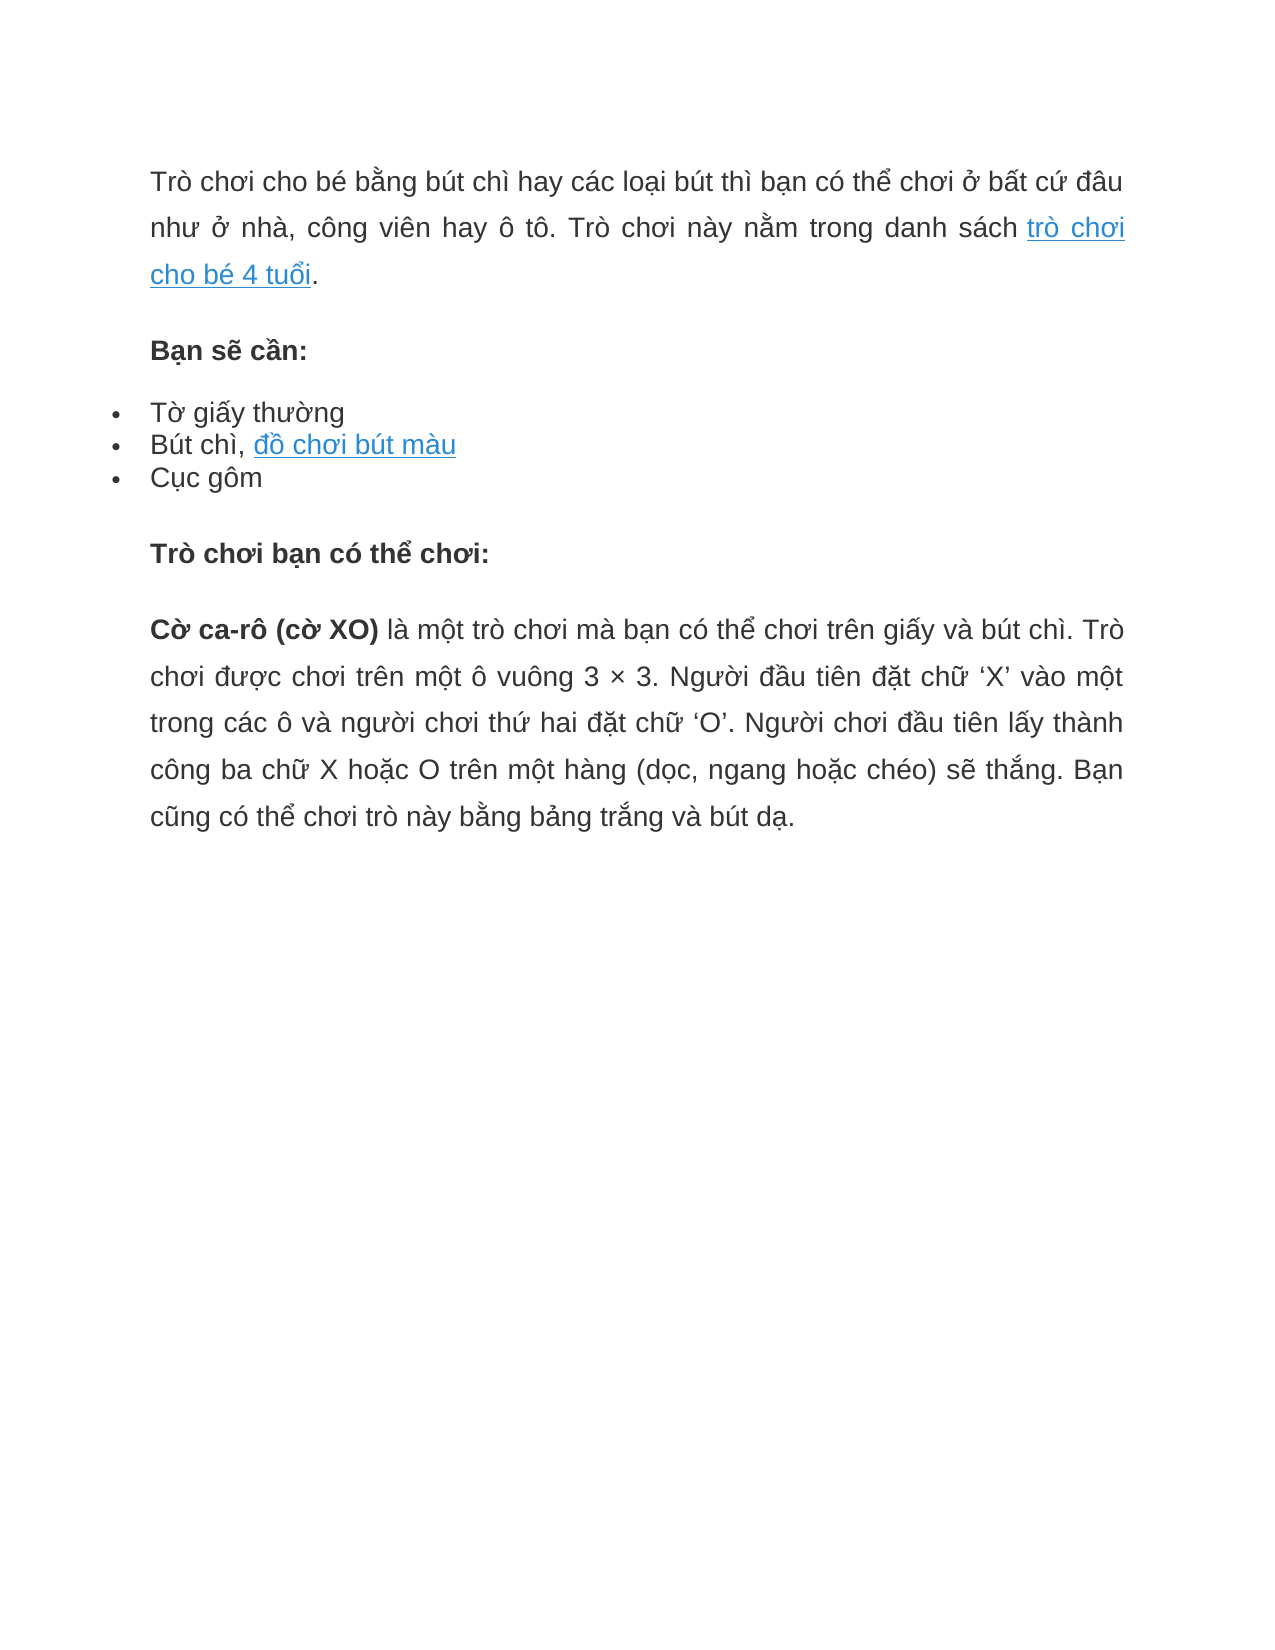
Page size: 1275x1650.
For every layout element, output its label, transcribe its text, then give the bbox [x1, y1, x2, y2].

text Cờ ca-rô (cờ XO) là một trò chơi mà bạn có thể chơi trên giấy và bút chì. Trò chơi được chơi trên một ô vuông 3 × 3. Người đầu tiên đặt chữ ‘X’ vào một trong các ô và người chơi thứ hai đặt chữ ‘O’. Người chơi đầu tiên lấy thành công ba chữ X hoặc O trên một hàng (dọc, ngang hoặc chéo) sẽ thắng. Bạn cũng có thể chơi trò này bằng bảng trắng và bút dạ. [150, 598, 1125, 833]
list Tờ giấy thường [112, 396, 1125, 428]
text Bạn sẽ cần: [150, 320, 1125, 367]
list Cục gôm [112, 461, 1125, 493]
list Bút chì, đồ chơi bút màu [112, 428, 1125, 461]
text Trò chơi cho bé bằng bút chì hay các loại bút thì bạn có thể chơi ở bất cứ đâu như ở nhà, công viên hay ô tô. Trò chơi này nằm trong danh sách trò chơi cho bé 4 tuổi. [150, 150, 1125, 291]
text Trò chơi bạn có thể chơi: [150, 522, 1125, 569]
